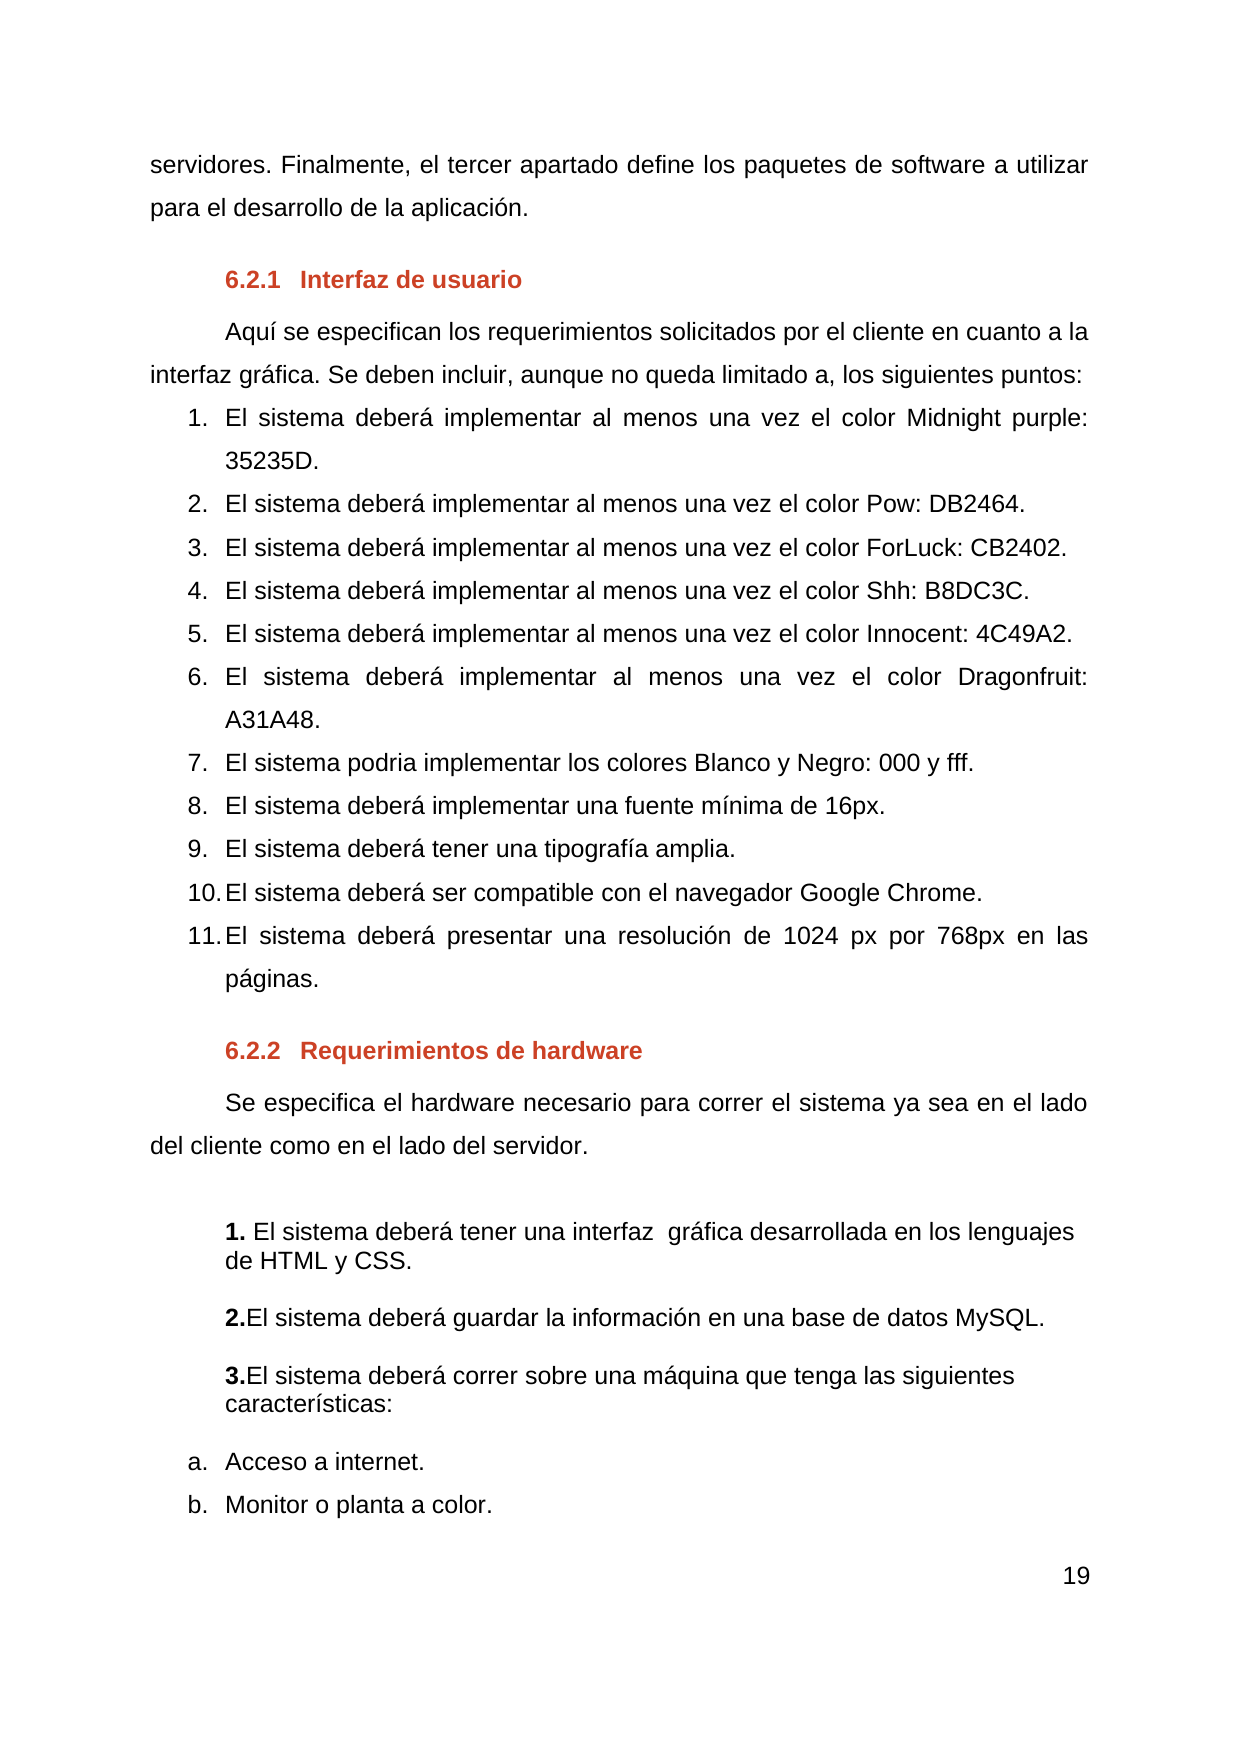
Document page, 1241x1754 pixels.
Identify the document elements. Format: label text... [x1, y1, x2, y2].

text Se especifica el hardware necesario para correr el sistema ya sea en el lado del cliente como en el lado del servidor. [150, 1087, 1090, 1159]
list El sistema deberá presentar una resolución de 1024 px por 768px en las páginas. [187, 921, 1090, 992]
list El sistema deberá implementar al menos una vez el color ForLuck: CB2402. [187, 532, 1090, 561]
text 2.El sistema deberá guardar la información en una base de datos MySQL. [150, 1303, 1090, 1332]
list Monitor o planta a color. [187, 1490, 1090, 1519]
text Aquí se especifican los requerimientos solicitados por el cliente en cuanto a la interfaz gráfica. Se deben incluir, aunque no queda limitado a, los siguientes puntos: [150, 317, 1090, 389]
list El sistema deberá implementar al menos una vez el color Shh: B8DC3C. [187, 576, 1090, 604]
list El sistema podria implementar los colores Blanco y Negro: 000 y fff. [187, 748, 1090, 777]
list El sistema deberá tener una tipografía amplia. [187, 834, 1090, 863]
list El sistema deberá implementar al menos una vez el color Dragonfruit: A31A48. [187, 662, 1090, 734]
list El sistema deberá ser compatible con el navegador Google Chrome. [187, 877, 1090, 906]
list El sistema deberá implementar una fuente mínima de 16px. [187, 791, 1090, 820]
list El sistema deberá implementar al menos una vez el color Pow: DB2464. [187, 489, 1090, 518]
list El sistema deberá implementar al menos una vez el color Midnight purple: 35235D. [187, 403, 1090, 475]
text 3.El sistema deberá correr sobre una máquina que tenga las siguientes características: [225, 1361, 1090, 1418]
list Acceso a internet. [187, 1447, 1090, 1476]
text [150, 150, 1090, 222]
text 1. El sistema deberá tener una interfaz gráfica desarrollada en los lenguajes de HTML y CSS. [225, 1217, 1090, 1274]
subtitle 6.2.2 Requerimientos de hardware [150, 1036, 1090, 1065]
subtitle 6.2.1 Interfaz de usuario [150, 265, 1090, 294]
list El sistema deberá implementar al menos una vez el color Innocent: 4C49A2. [187, 619, 1090, 647]
